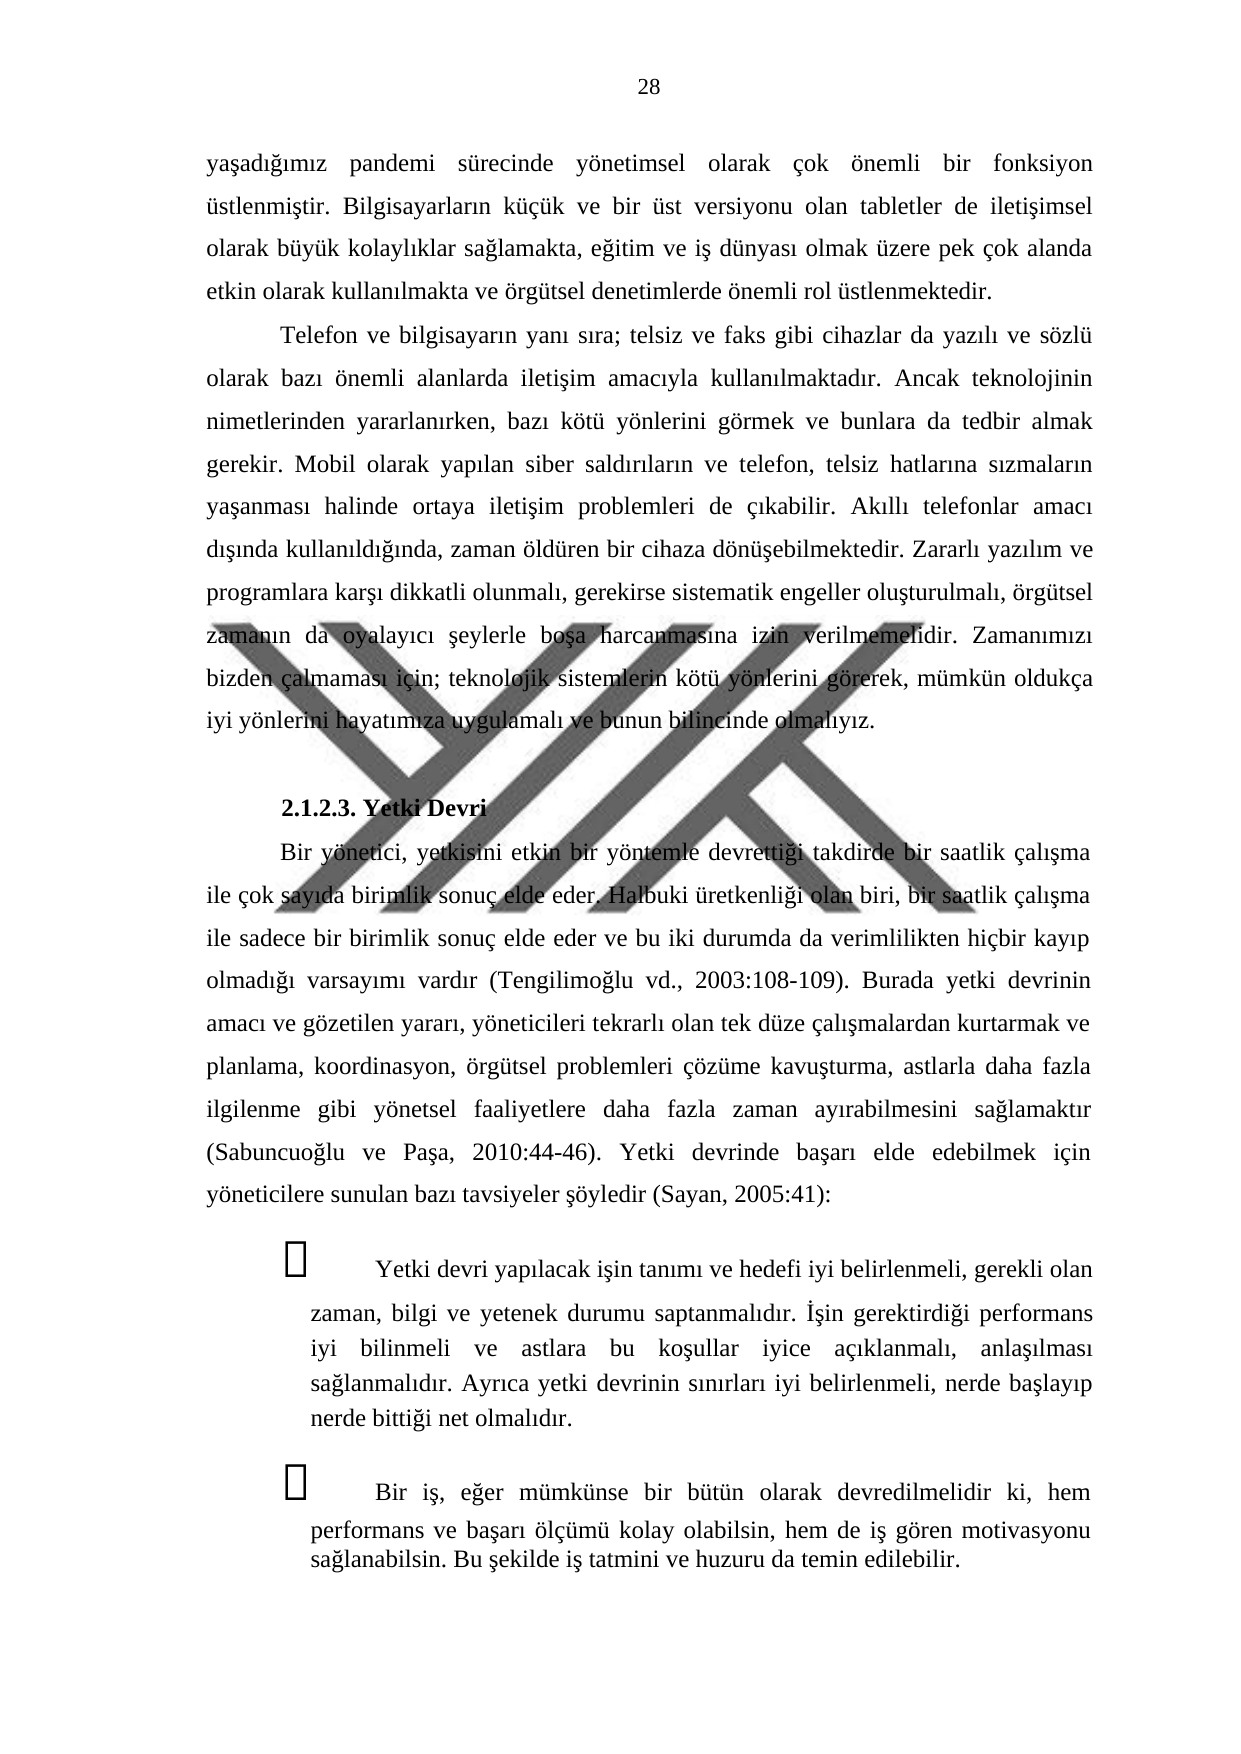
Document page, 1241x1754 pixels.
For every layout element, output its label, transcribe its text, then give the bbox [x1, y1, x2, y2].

text 28 [637, 73, 1094, 99]
text Telefon ve bilgisayarın yanı sıra; telsiz ve faks gibi cihazlar da yazılı ve sözlü olarak bazı önemli alanlarda iletişim amacıyla kullanılmaktadır. Ancak teknolojinin nimetlerinden yararlanırken, bazı kötü yönlerini görmek ve bunlara da tedbir almak gerekir. Mobil olarak yapılan siber saldırıların ve telefon, telsiz hatlarına sızmaların yaşanması halinde ortaya iletişim problemleri de çıkabilir. Akıllı telefonlar amacı dışında kullanıldığında, zaman öldüren bir cihaza dönüşebilmektedir. Zararlı yazılım ve programlara karşı dikkatli olunmalı, gerekirse sistematik engeller oluşturulmalı, örgütsel zamanın da oyalayıcı şeylerle boşa harcanmasına izin verilmemelidir. Zamanımızı bizden çalmaması için; teknolojik sistemlerin kötü yönlerini görerek, mümkün oldukça iyi yönlerini hayatımıza uygulamalı ve bunun bilincinde olmalıyız. [206, 320, 1094, 734]
list Bir iş, eğer mümkünse bir bütün olarak devredilmelidir ki, hem performans ve başarı ölçümü kolay olabilsin, hem de iş gören motivasyonu sağlanabilsin. Bu şekilde iş tatmini ve huzuru da temin edilebilir. [281, 1447, 1092, 1572]
text yaşadığımız pandemi sürecinde yönetimsel olarak çok önemli bir fonksiyon üstlenmiştir. Bilgisayarların küçük ve bir üst versiyonu olan tabletler de iletişimsel olarak büyük kolaylıklar sağlamakta, eğitim ve iş dünyası olmak üzere pek çok alanda etkin olarak kullanılmakta ve örgütsel denetimlerde önemli rol üstlenmektedir. [206, 148, 1094, 304]
picture [208, 734, 980, 837]
list Yetki devri yapılacak işin tanımı ve hedefi iyi belirlenmeli, gerekli olan zaman, bilgi ve yetenek durumu saptanmalıdır. İşin gerektirdiği performans iyi bilinmeli ve astlara bu koşullar iyice açıklanmalı, anlaşılması sağlanmalıdır. Ayrıca yetki devrinin sınırları iyi belirlenmeli, nerde başlayıp nerde bittiği net olmalıdır. [281, 1224, 1094, 1431]
text 2.1.2.3. Yetki Devri [281, 793, 1094, 822]
text Bir yönetici, yetkisini etkin bir yöntemle devrettiği takdirde bir saatlik çalışma ile çok sayıda birimlik sonuç elde eder. Halbuki üretkenliği olan biri, bir saatlik çalışma ile sadece bir birimlik sonuç elde eder ve bu iki durumda da verimlilikten hiçbir kayıp olmadığı varsayımı vardır (Tengilimoğlu vd., 2003:108-109). Burada yetki devrinin amacı ve gözetilen yararı, yöneticileri tekrarlı olan tek düze çalışmalardan kurtarmak ve planlama, koordinasyon, örgütsel problemleri çözüme kavuşturma, astlarla daha fazla ilgilenme gibi yönetsel faaliyetlere daha fazla zaman ayırabilmesini sağlamaktır (Sabuncuoğlu ve Paşa, 2010:44-46). Yetki devrinde başarı elde edebilmek için yöneticilere sunulan bazı tavsiyeler şöyledir (Sayan, 2005:41): [206, 837, 1092, 1208]
